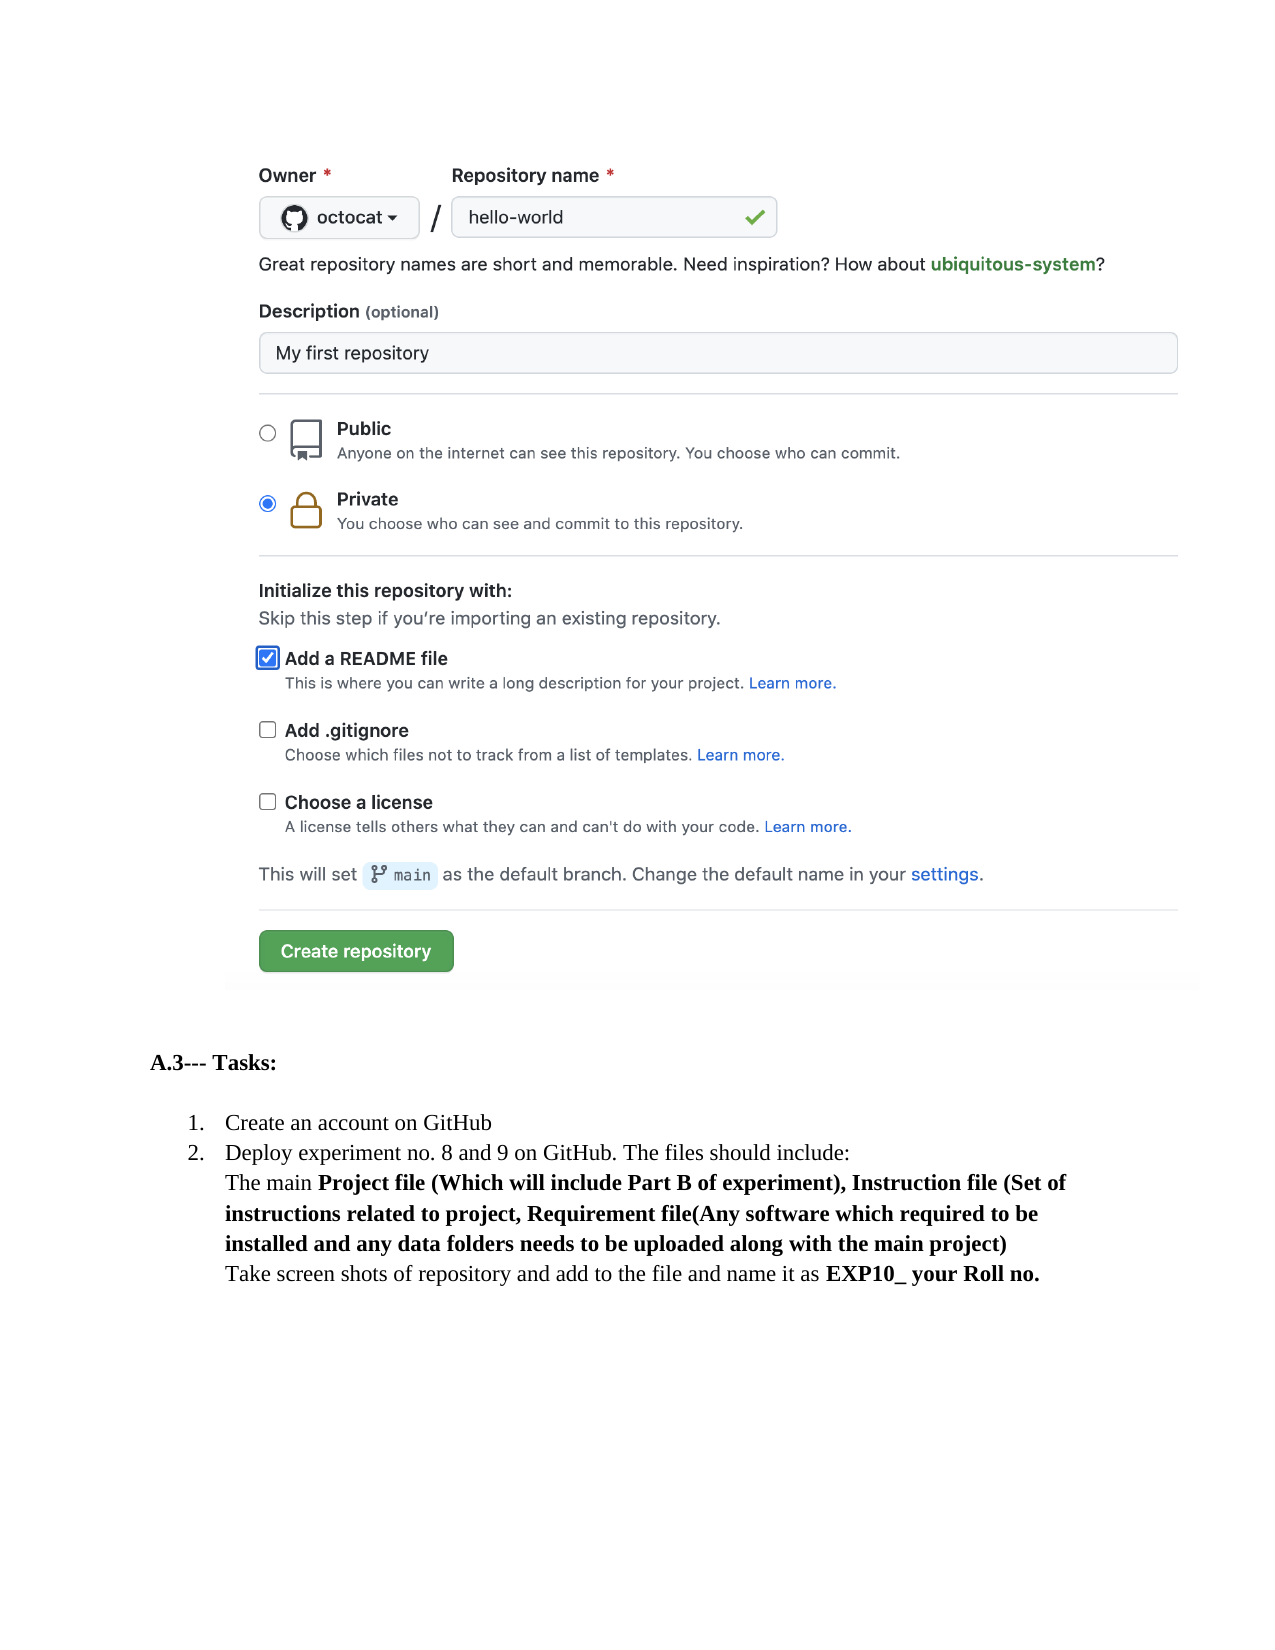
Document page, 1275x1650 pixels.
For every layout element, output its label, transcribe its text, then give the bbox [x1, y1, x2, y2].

list Create an account on GitHub [187, 1109, 1125, 1135]
list Take screen shots of repository and add to the file and name it as EXP10_ your Roll no. [225, 1260, 1125, 1286]
list Deploy experiment no. 8 and 9 on GitHub. The files should include: [187, 1139, 1125, 1166]
picture [225, 150, 1200, 990]
text A.3--- Tasks: [150, 1049, 1125, 1075]
list The main Project file (Which will include Part B of experiment), Instruction file (Set of instructions related to project, Requirement file(Any software which required to be installed and any data folders needs to be uploaded along with the main project) [225, 1169, 1125, 1256]
